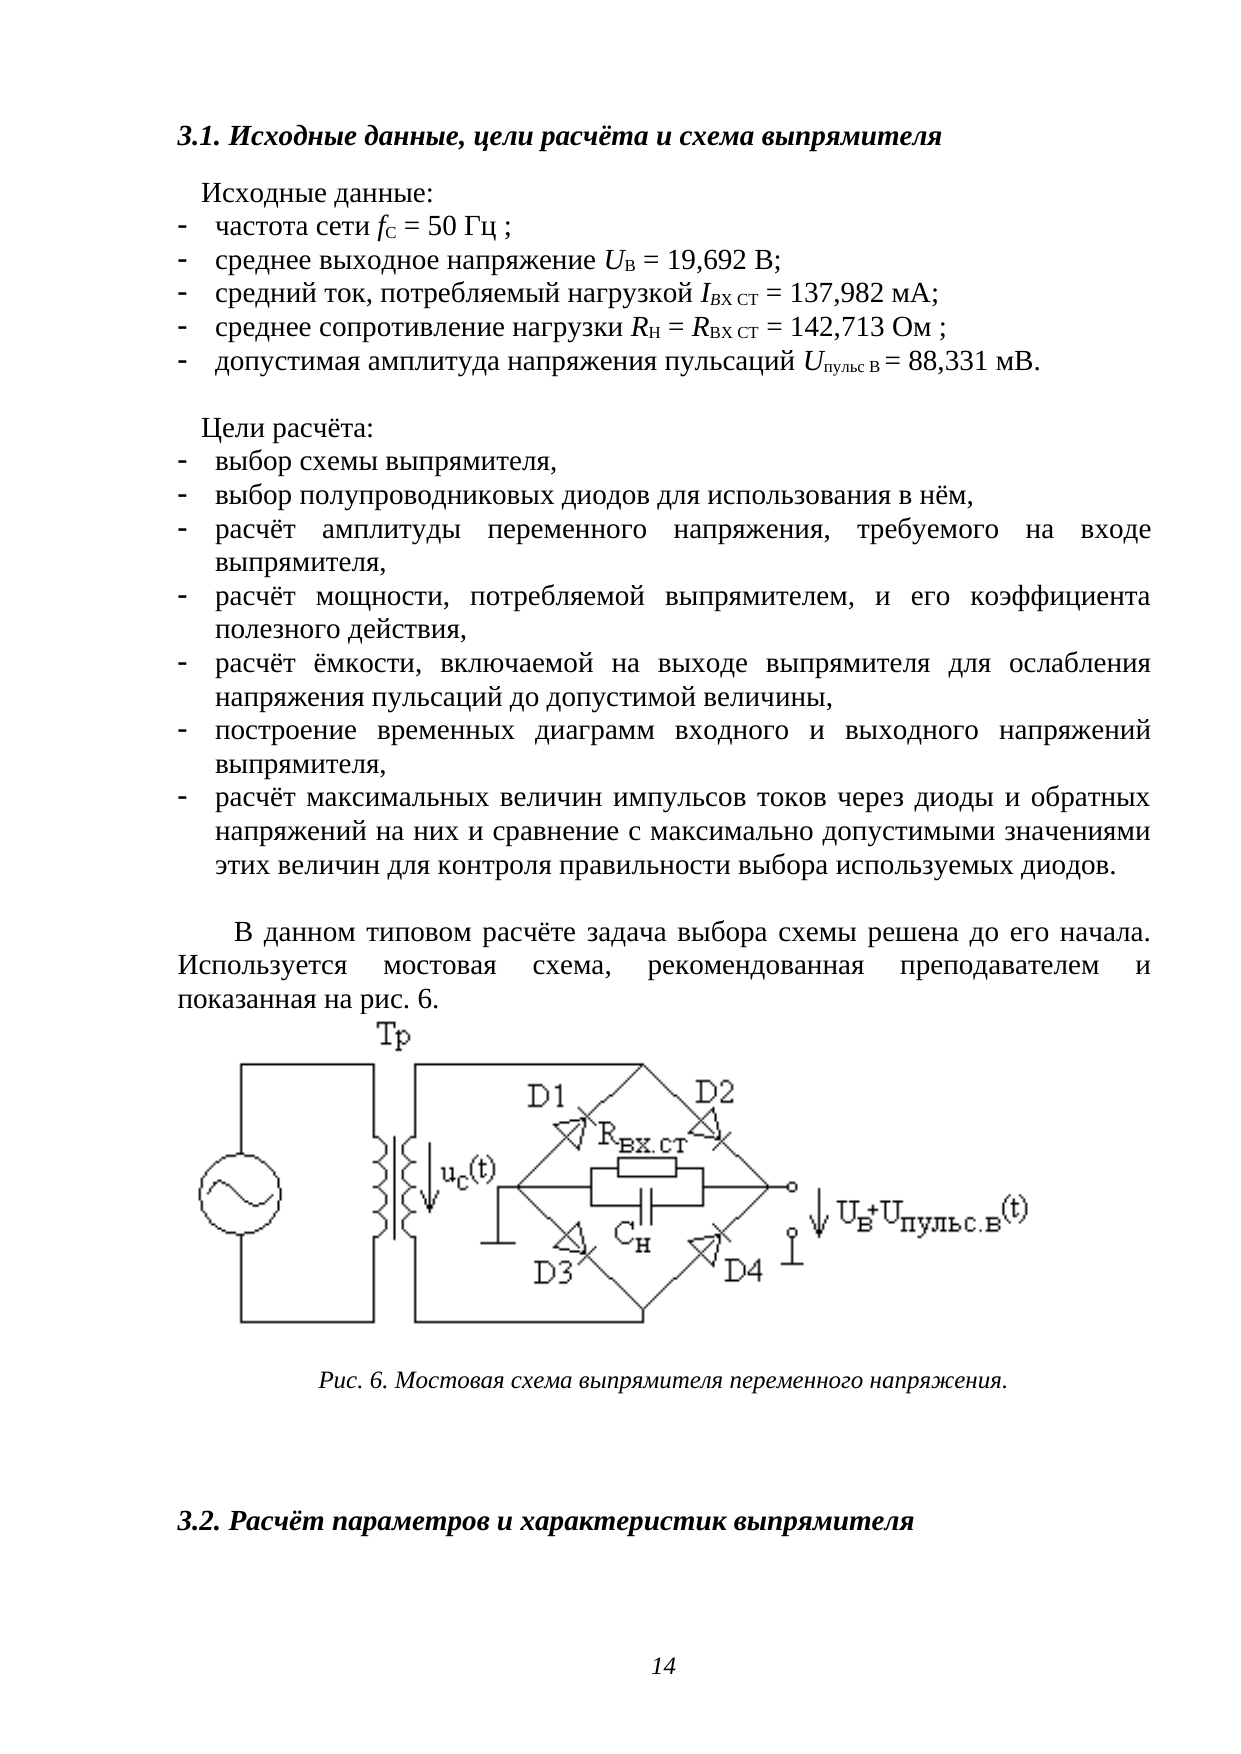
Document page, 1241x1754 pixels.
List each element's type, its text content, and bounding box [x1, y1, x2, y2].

list средний ток, потребляемый нагрузкой IВХ СТ = 137,982 мА; [177, 276, 1152, 309]
text Рис. 6. Мостовая схема выпрямителя переменного напряжения. [177, 1365, 1152, 1394]
subtitle 3.2. Расчёт параметров и характеристик выпрямителя [177, 1503, 1152, 1536]
list допустимая амплитуда напряжения пульсаций Uпульс В = 88,331 мВ. [177, 343, 1152, 376]
text Цели расчёта: [177, 410, 1152, 443]
list расчёт максимальных величин импульсов токов через диоды и обратных напряжений на них и сравнение с максимально допустимыми значениями этих величин для контроля правильности выбора используемых диодов. [177, 779, 1152, 880]
list выбор схемы выпрямителя, [177, 443, 1152, 477]
list среднее сопротивление нагрузки RН = RВХ СТ = 142,713 Ом ; [177, 309, 1152, 343]
subtitle 3.1. Исходные данные, цели расчёта и схема выпрямителя [177, 118, 1152, 152]
text В данном типовом расчёте задача выбора схемы решена до его начала. Используется мостовая схема, рекомендованная преподавателем и показанная на рис. 6. [177, 914, 1152, 1014]
list расчёт мощности, потребляемой выпрямителем, и его коэффициента полезного действия, [177, 578, 1152, 645]
list частота сети fC = 50 Гц ; [177, 208, 1152, 242]
list среднее выходное напряжение UВ = 19,692 В; [177, 242, 1152, 276]
text Исходные данные: [177, 175, 1152, 208]
list расчёт ёмкости, включаемой на выходе выпрямителя для ослабления напряжения пульсаций до допустимой величины, [177, 645, 1152, 712]
list построение временных диаграмм входного и выходного напряжений выпрямителя, [177, 712, 1152, 779]
list расчёт амплитуды переменного напряжения, требуемого на входе выпрямителя, [177, 511, 1152, 578]
list выбор полупроводниковых диодов для использования в нём, [177, 477, 1152, 511]
picture [191, 1014, 1034, 1332]
